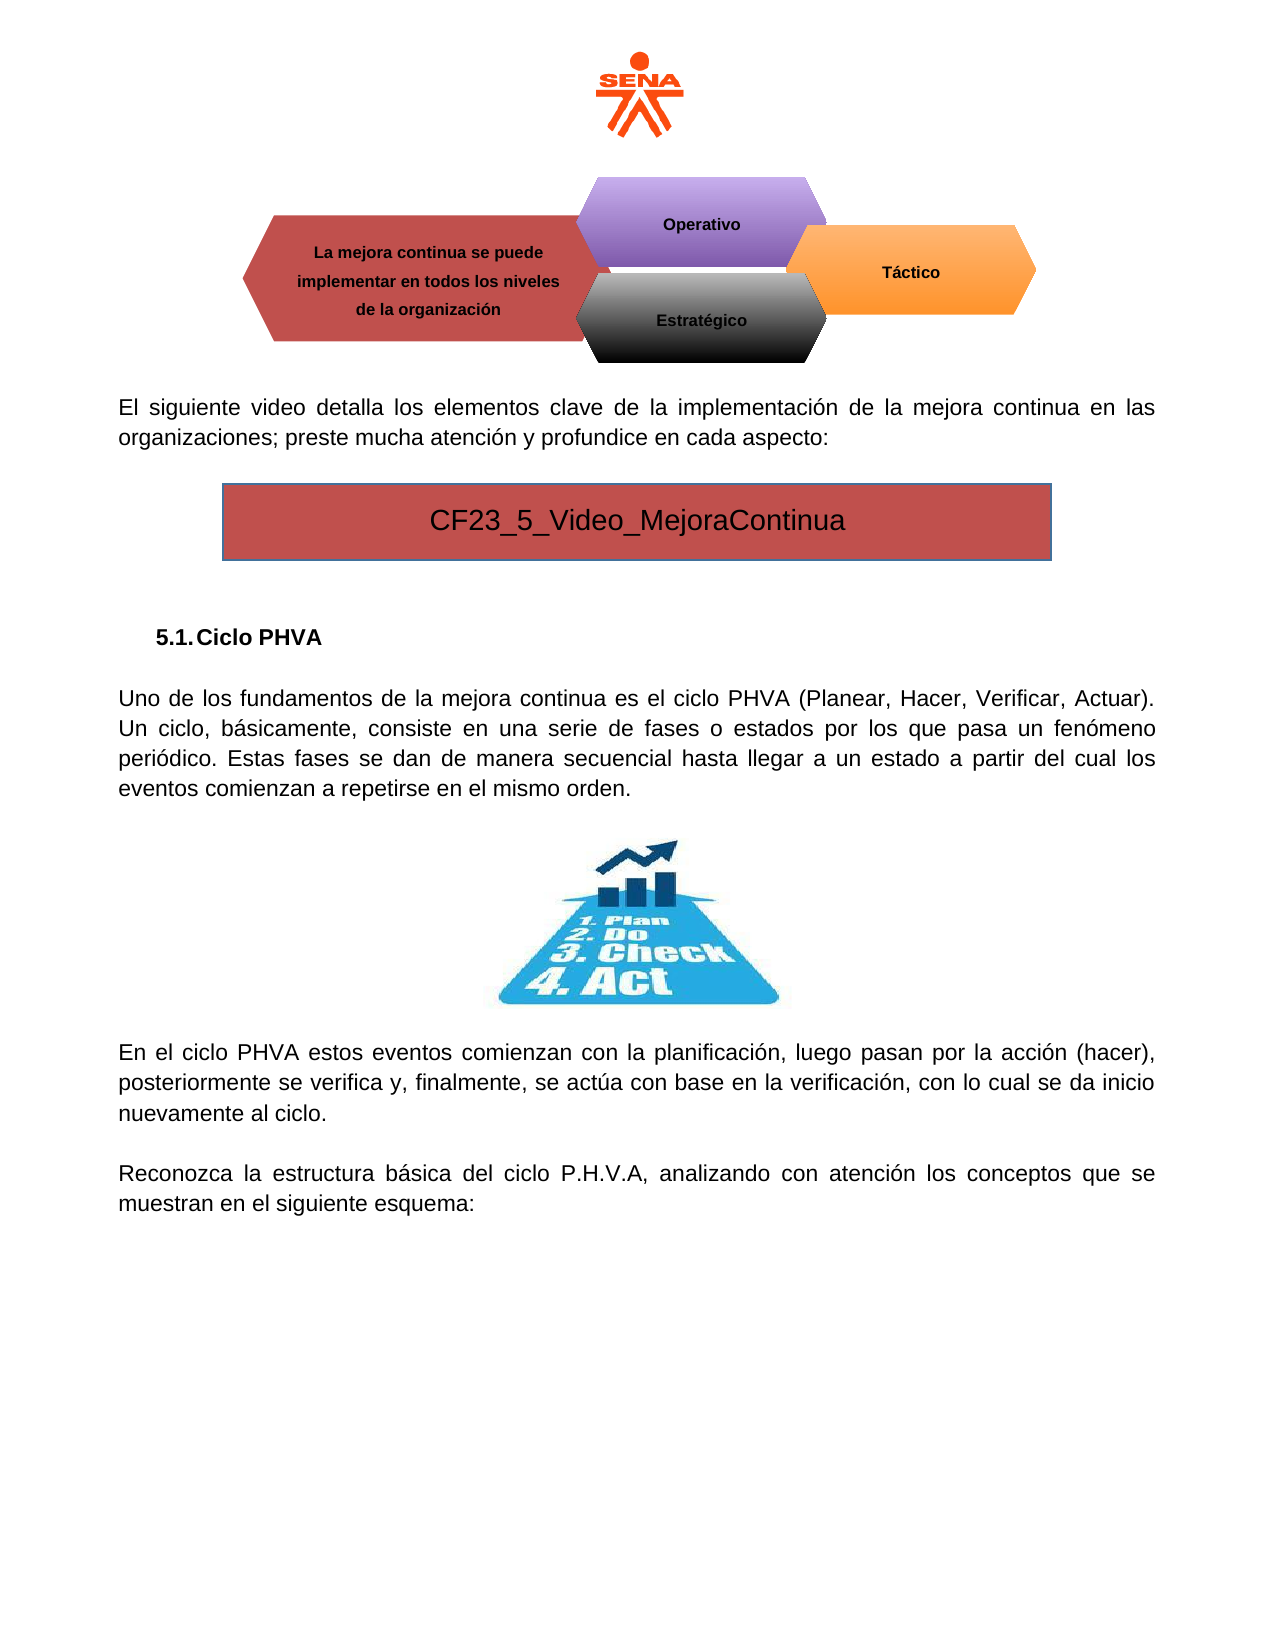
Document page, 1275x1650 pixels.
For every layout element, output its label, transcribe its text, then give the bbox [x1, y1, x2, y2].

text Reconozca la estructura básica del ciclo P.H.V.A, analizando con atención los conceptos que se muestran en el siguiente esquema: [118, 1160, 1157, 1216]
text Uno de los fundamentos de la mejora continua es el ciclo PHVA (Planear, Hacer, Verificar, Actuar). Un ciclo, básicamente, consiste en una serie de fases o estados por los que pasa un fenómeno periódico. Estas fases se dan de manera secuencial hasta llegar a un estado a partir del cual los eventos comienzan a repetirse en el mismo orden. [118, 685, 1157, 802]
text El siguiente video detalla los elementos clave de la implementación de la mejora continua en las organizaciones; preste mucha atención y profundice en cada aspecto: [118, 393, 1157, 450]
picture [585, 48, 690, 142]
picture [483, 835, 792, 1009]
text En el ciclo PHVA estos eventos comienzan con la planificación, luego pasan por la acción (hacer), posteriormente se verifica y, finalmente, se actúa con base en la verificación, con lo cual se da inicio nuevamente al ciclo. [118, 1039, 1157, 1126]
list Ciclo PHVA [156, 624, 1157, 651]
